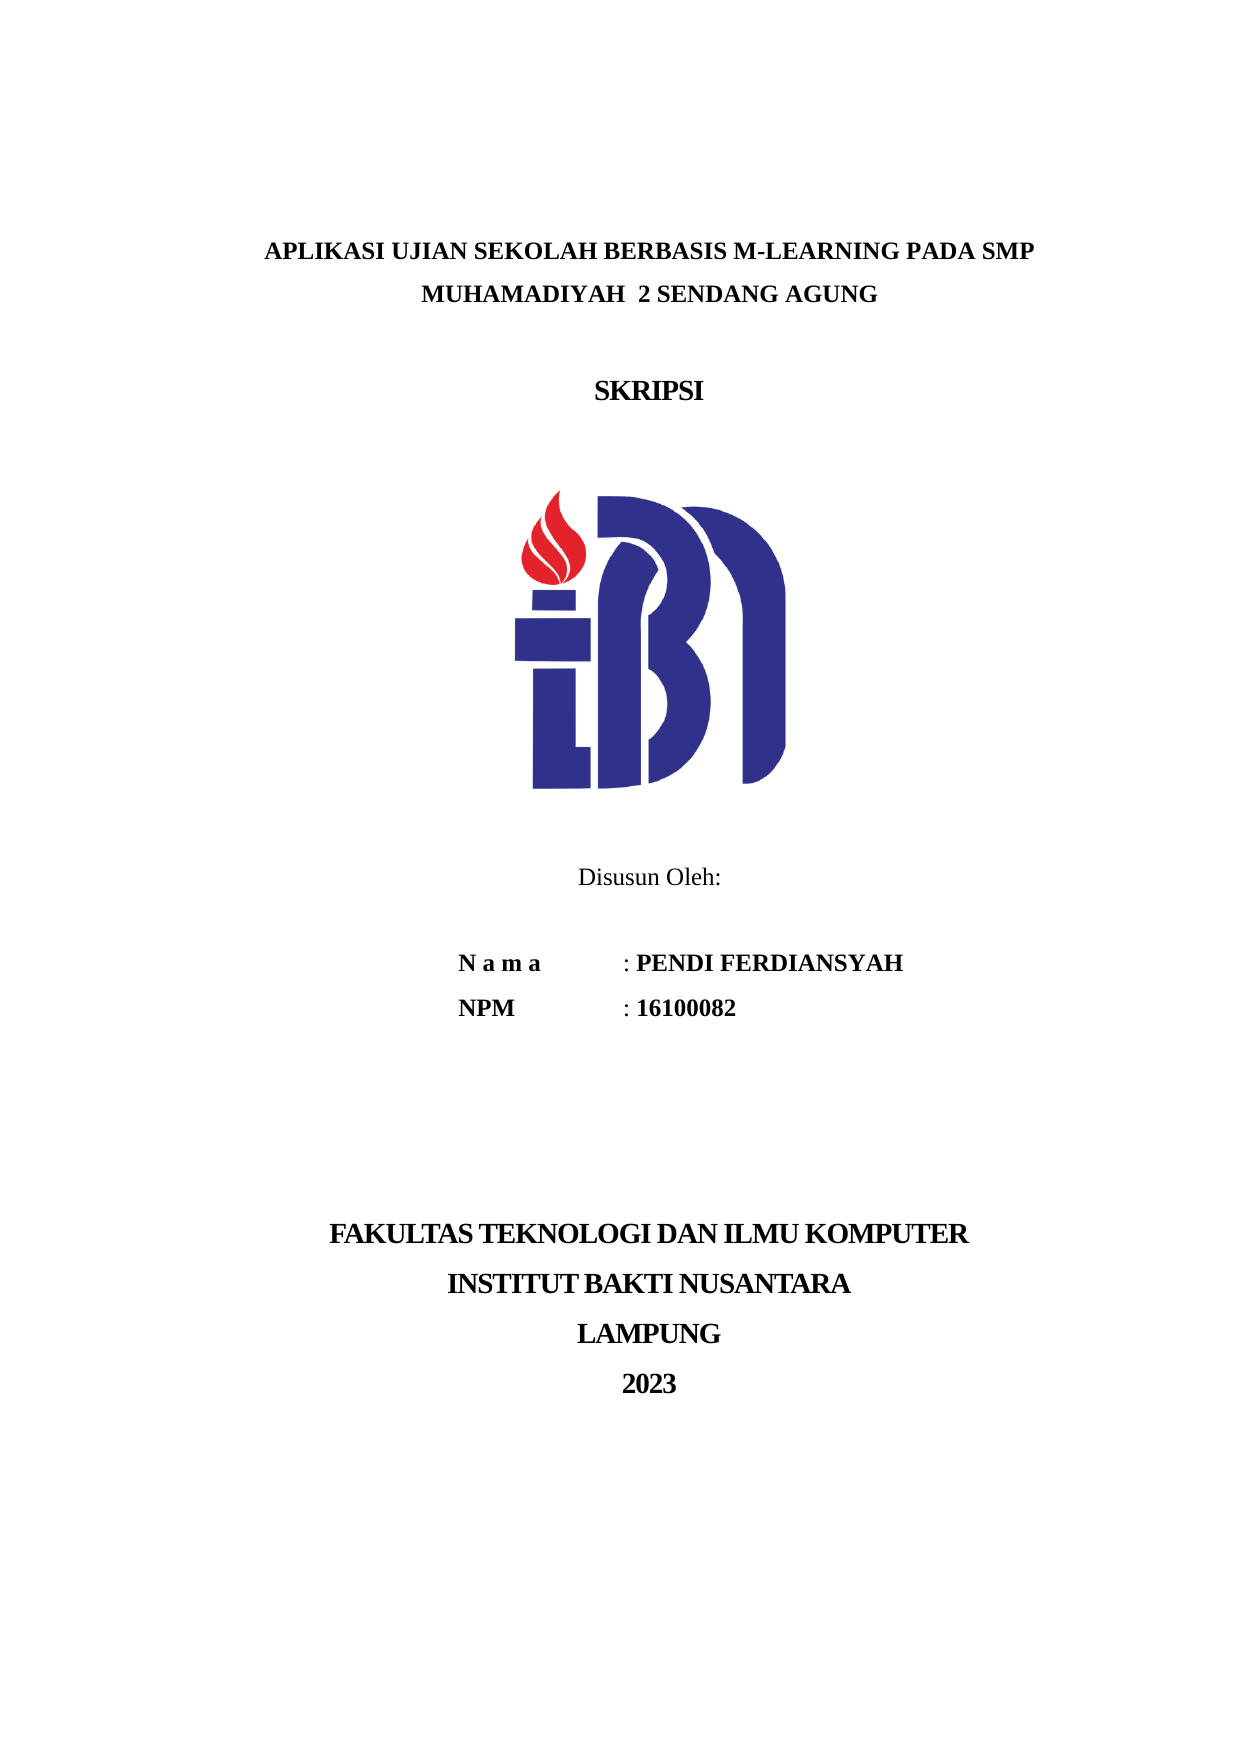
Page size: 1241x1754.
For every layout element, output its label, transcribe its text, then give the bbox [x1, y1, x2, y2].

title LAMPUNG [236, 1316, 1063, 1350]
table_header : PENDI FERDIANSYAH : 16100082 [612, 948, 991, 1173]
text Disusun Oleh: [236, 862, 1063, 890]
list APLIKASI UJIAN SEKOLAH BERBASIS M-LEARNING PADA SMP MUHAMADIYAH 2 SENDANG AGUNG [236, 236, 1063, 308]
table_header N a m a NPM [335, 948, 612, 1173]
picture [484, 473, 815, 805]
title SKRIPSI [236, 373, 1063, 406]
title 2023 [236, 1367, 1063, 1400]
title FAKULTAS TEKNOLOGI DAN ILMU KOMPUTER [236, 1216, 1063, 1249]
title INSTITUT BAKTI NUSANTARA [236, 1266, 1063, 1299]
